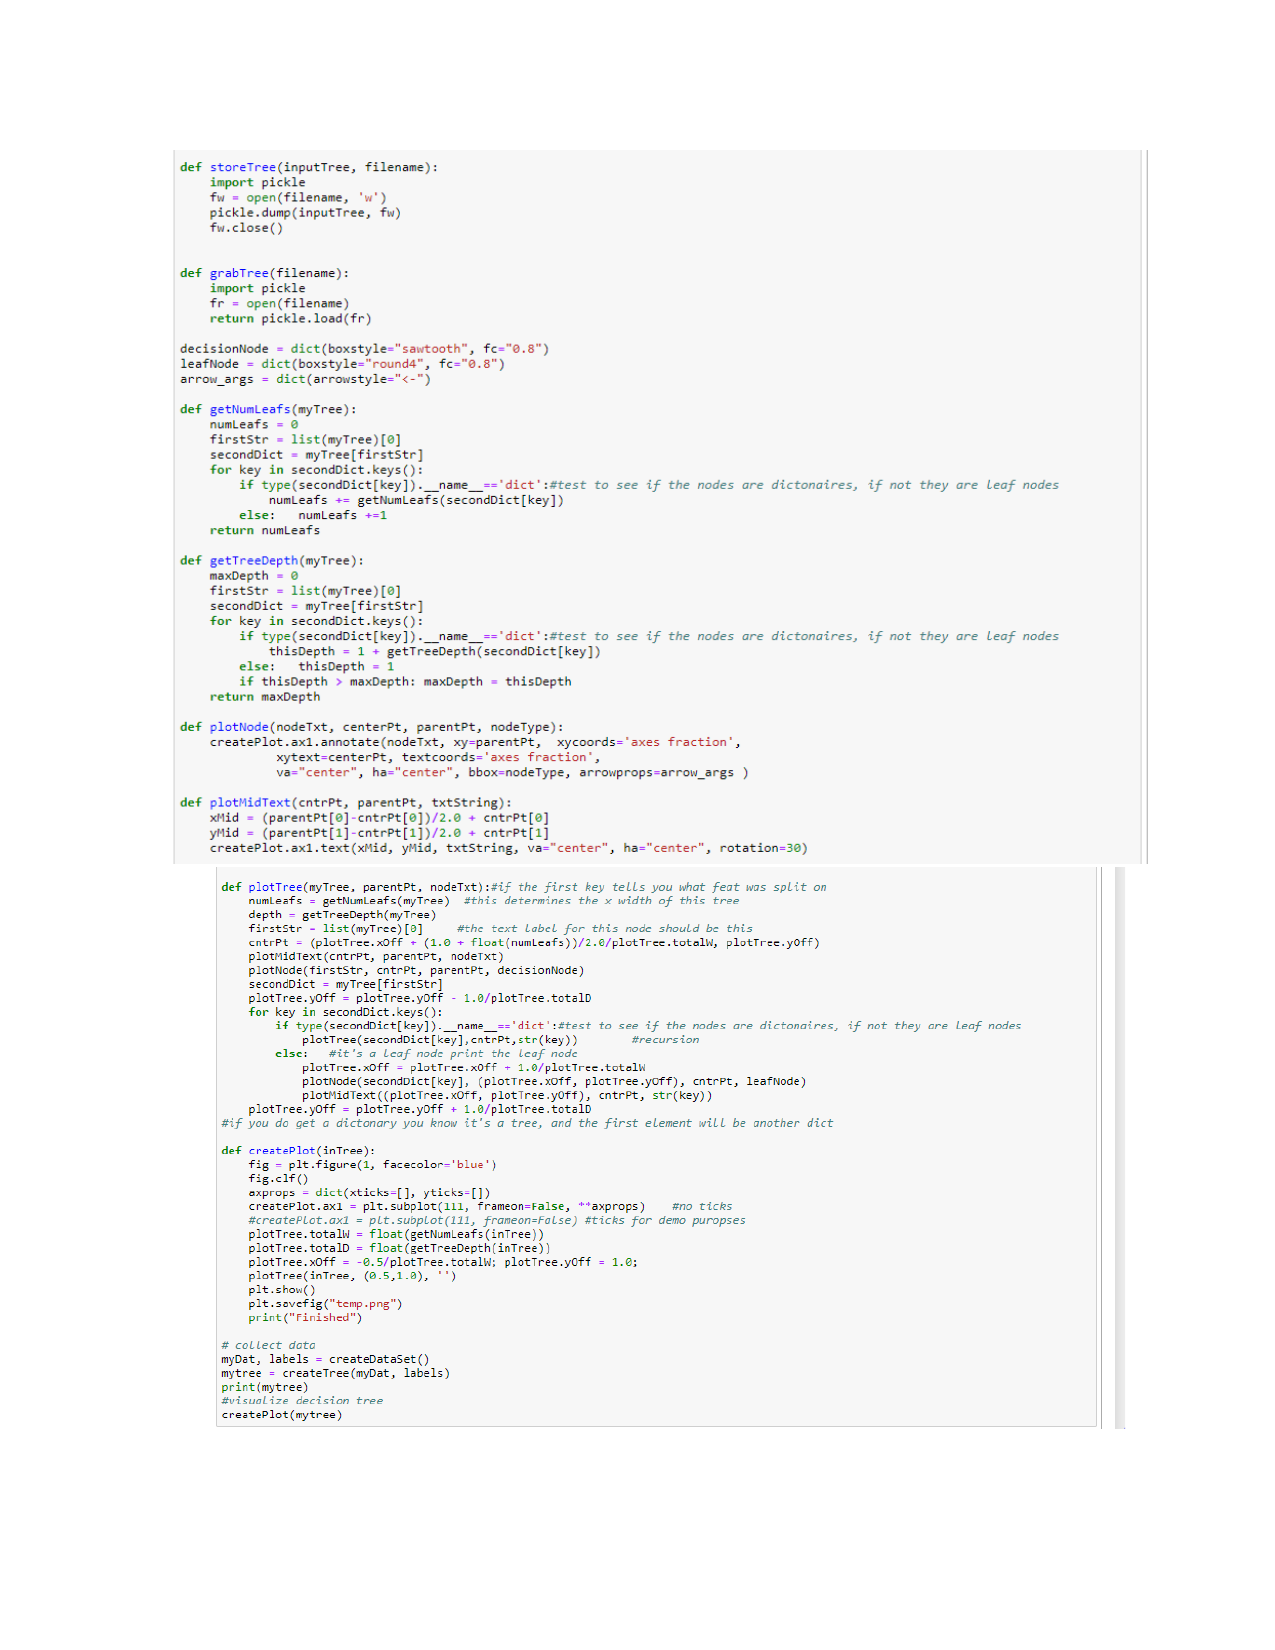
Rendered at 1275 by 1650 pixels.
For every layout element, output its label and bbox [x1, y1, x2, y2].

picture [150, 150, 1157, 864]
picture [150, 867, 1125, 1429]
